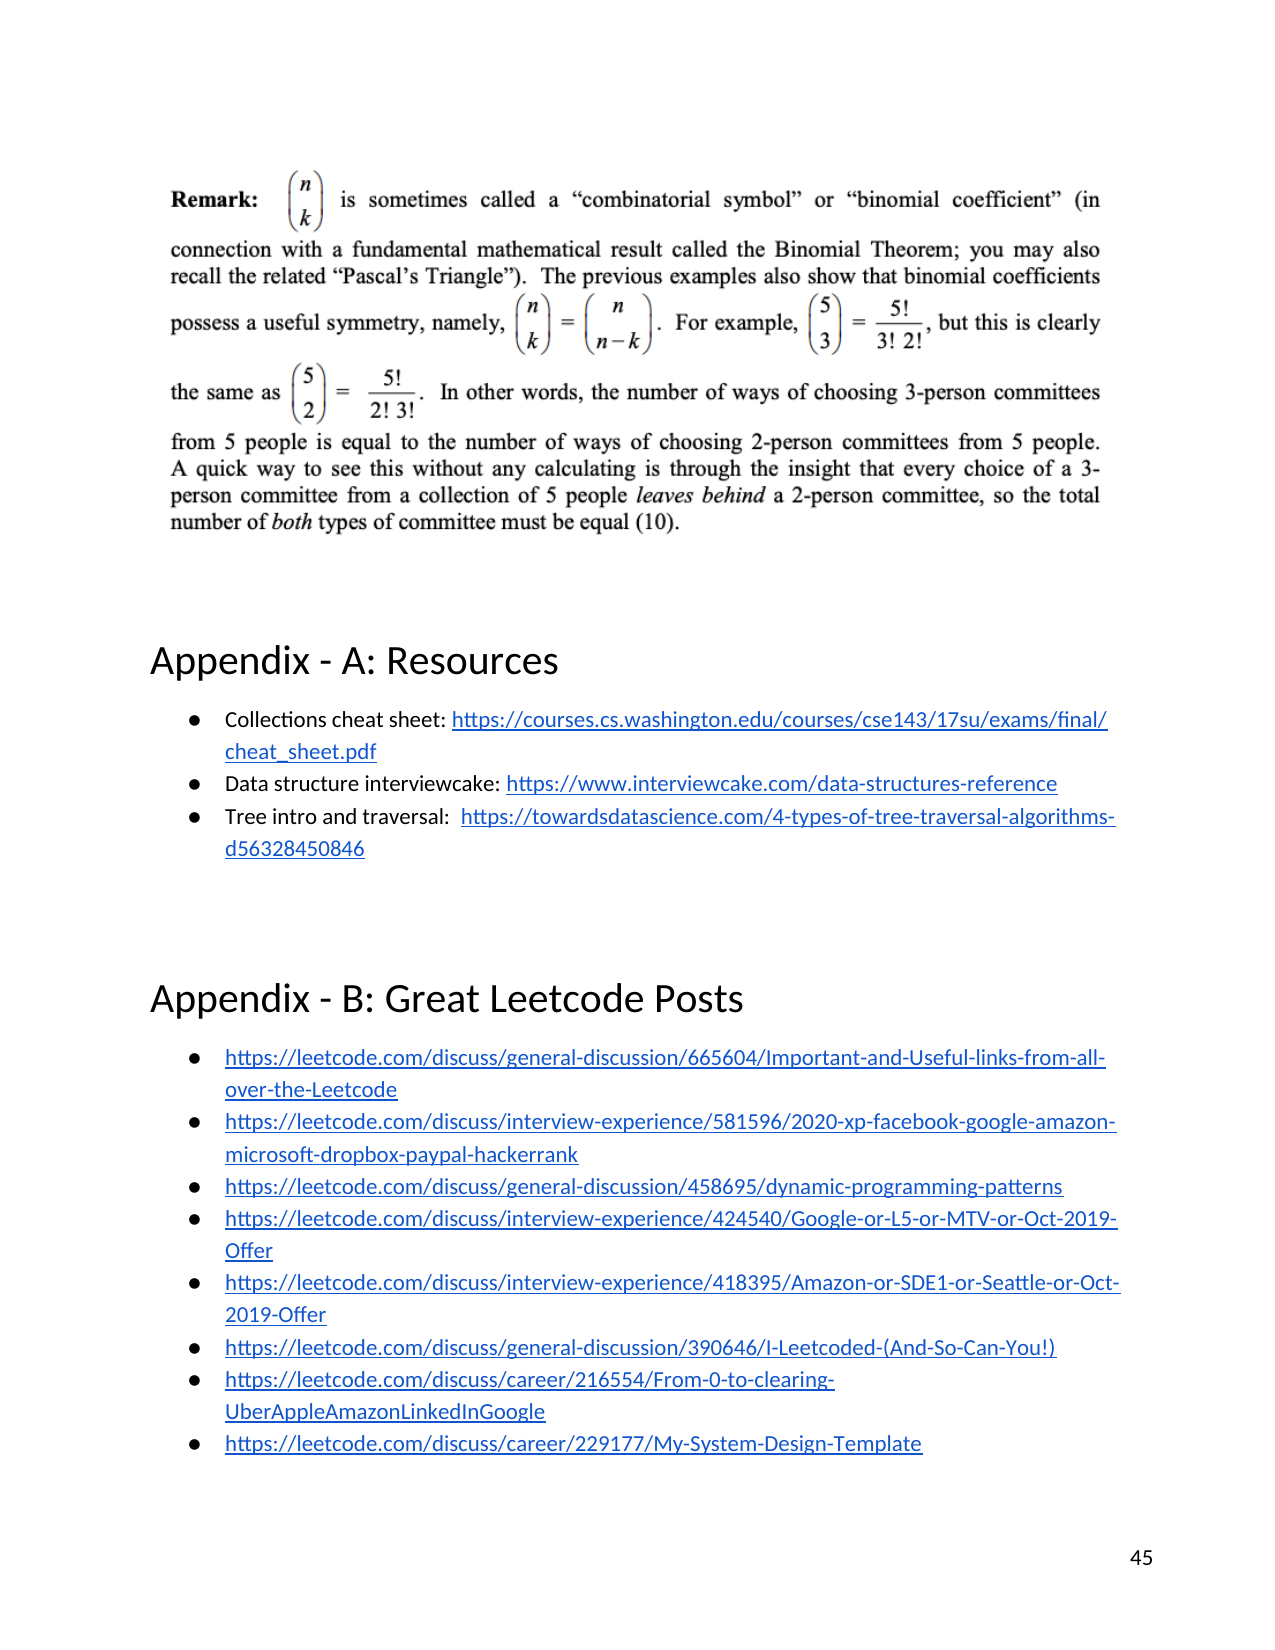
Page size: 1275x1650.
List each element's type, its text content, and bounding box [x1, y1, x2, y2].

list Collections cheat sheet: https://courses.cs.washington.edu/courses/cse143/17su/exams/final/cheat_sheet.pdf [187, 705, 1153, 765]
subtitle Appendix - B: Great Leetcode Posts [150, 972, 1153, 1023]
list https://leetcode.com/discuss/general-discussion/390646/I-Leetcoded-(And-So-Can-You!) [187, 1333, 1153, 1361]
list https://leetcode.com/discuss/general-discussion/665604/Important-and-Useful-links-from-all-over-the-Leetcode [187, 1043, 1153, 1103]
list https://leetcode.com/discuss/interview-experience/418395/Amazon-or-SDE1-or-Seattle-or-Oct-2019-Offer [187, 1268, 1153, 1329]
list https://leetcode.com/discuss/general-discussion/458695/dynamic-programming-patterns [187, 1172, 1153, 1200]
list Data structure interviewcake: https://www.interviewcake.com/data-structures-reference [187, 769, 1153, 798]
list https://leetcode.com/discuss/interview-experience/581596/2020-xp-facebook-google-amazon-microsoft-dropbox-paypal-hackerrank [187, 1107, 1153, 1168]
list https://leetcode.com/discuss/interview-experience/424540/Google-or-L5-or-MTV-or-Oct-2019-Offer [187, 1204, 1153, 1264]
list https://leetcode.com/discuss/career/216554/From-0-to-clearing-UberAppleAmazonLinkedInGoogle [187, 1365, 1153, 1425]
list Tree intro and traversal: https://towardsdatascience.com/4-types-of-tree-traversal-algorithms-d56328450846 [187, 802, 1153, 862]
list https://leetcode.com/discuss/career/229177/My-System-Design-Template [187, 1429, 1153, 1457]
subtitle Appendix - A: Resources [150, 634, 1153, 685]
picture [150, 150, 1125, 557]
